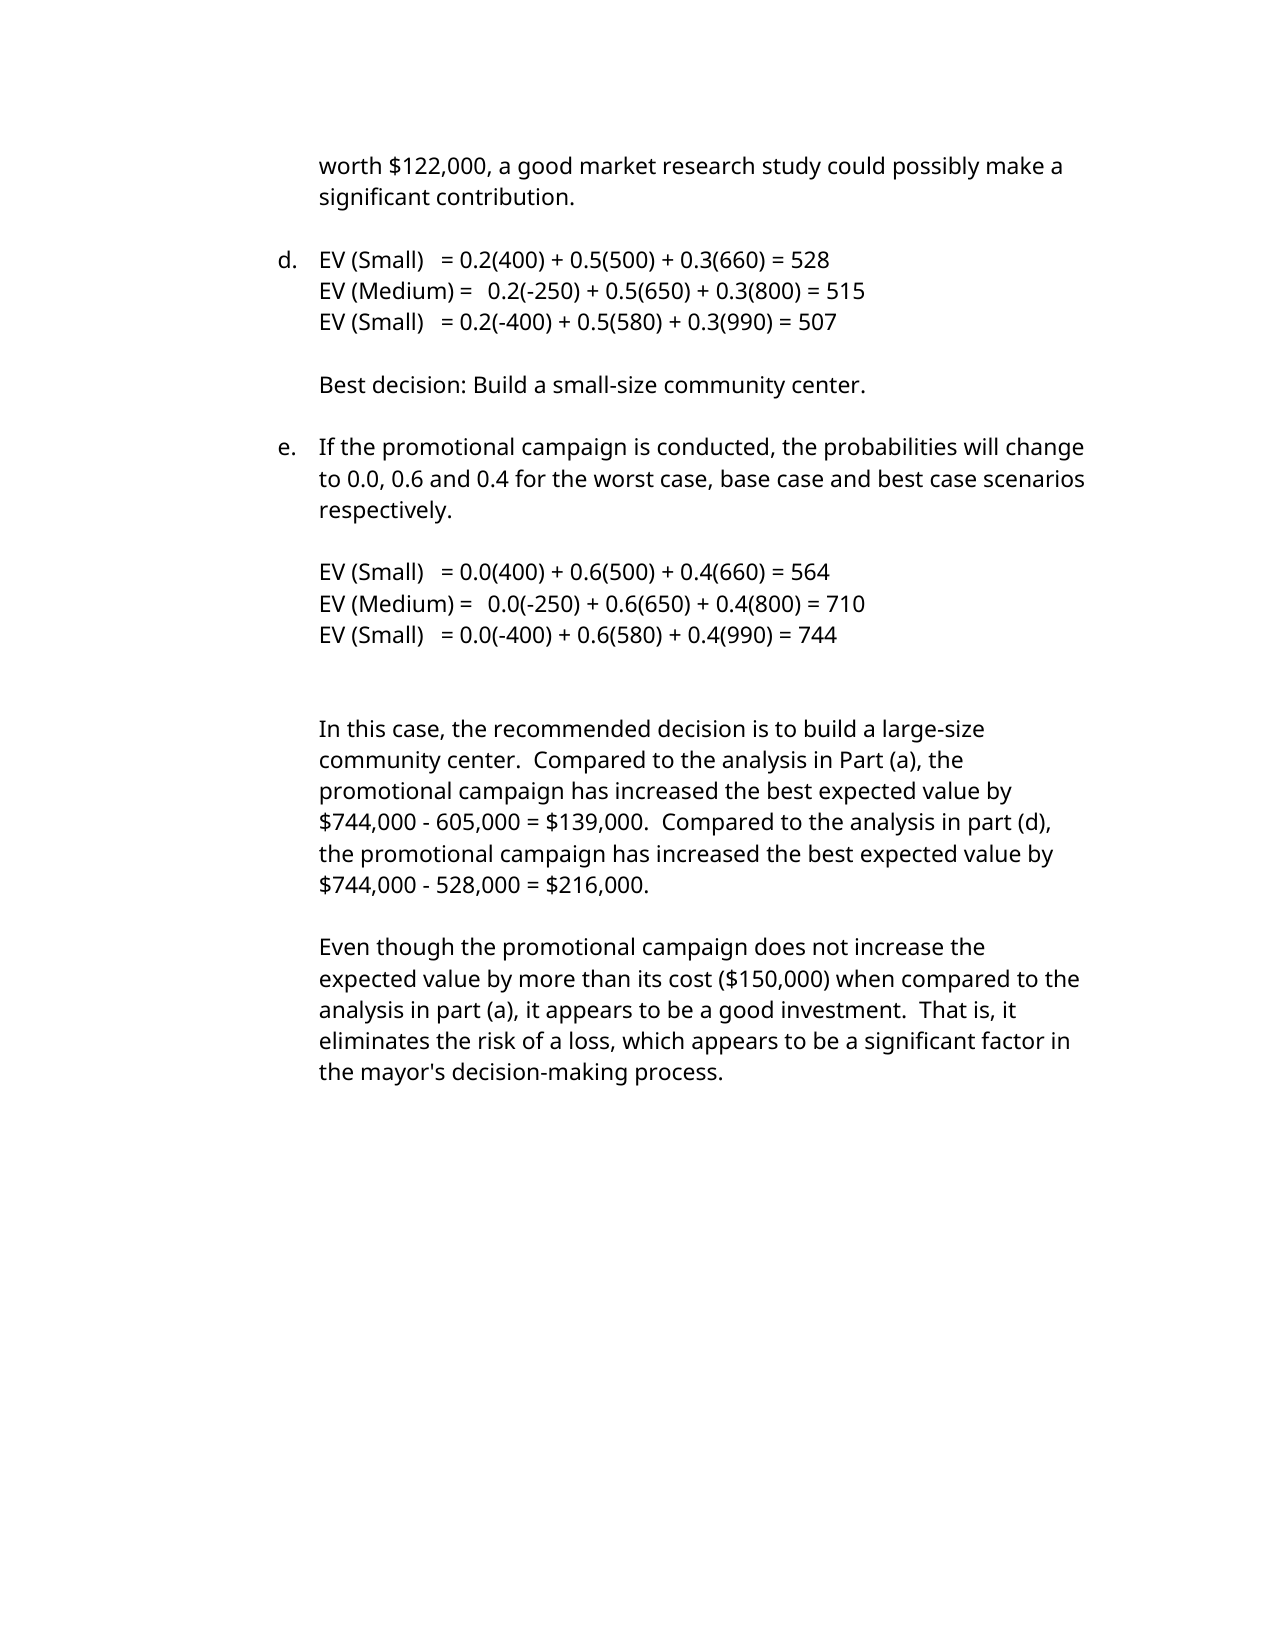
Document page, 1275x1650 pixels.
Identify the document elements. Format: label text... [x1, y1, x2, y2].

text EV (Medium) = 0.2(-250) + 0.5(650) + 0.3(800) = 515 [240, 275, 1087, 306]
text In this case, the recommended decision is to build a large-size community center. Compared to the analysis in Part (a), the promotional campaign has increased the best expected value by $744,000 - 605,000 = $139,000. Compared to the analysis in part (d), the promotional campaign has increased the best expected value by $744,000 - 528,000 = $216,000. [240, 712, 1087, 900]
text EV (Medium) = 0.0(-250) + 0.6(650) + 0.4(800) = 710 [240, 587, 1087, 619]
text EV (Small) = 0.0(400) + 0.6(500) + 0.4(660) = 564 [240, 556, 1087, 587]
text d. EV (Small) = 0.2(400) + 0.5(500) + 0.3(660) = 528 [240, 244, 1087, 275]
text Best decision: Build a small-size community center. [240, 369, 1087, 400]
text EV (Small) = 0.0(-400) + 0.6(580) + 0.4(990) = 744 [240, 619, 1087, 650]
text Even though the promotional campaign does not increase the expected value by more than its cost ($150,000) when compared to the analysis in part (a), it appears to be a good investment. That is, it eliminates the risk of a loss, which appears to be a significant factor in the mayor's decision-making process. [240, 931, 1087, 1087]
text e. If the promotional campaign is conducted, the probabilities will change to 0.0, 0.6 and 0.4 for the worst case, base case and best case scenarios respectively. [240, 431, 1087, 525]
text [240, 150, 1087, 212]
text EV (Small) = 0.2(-400) + 0.5(580) + 0.3(990) = 507 [240, 306, 1087, 337]
